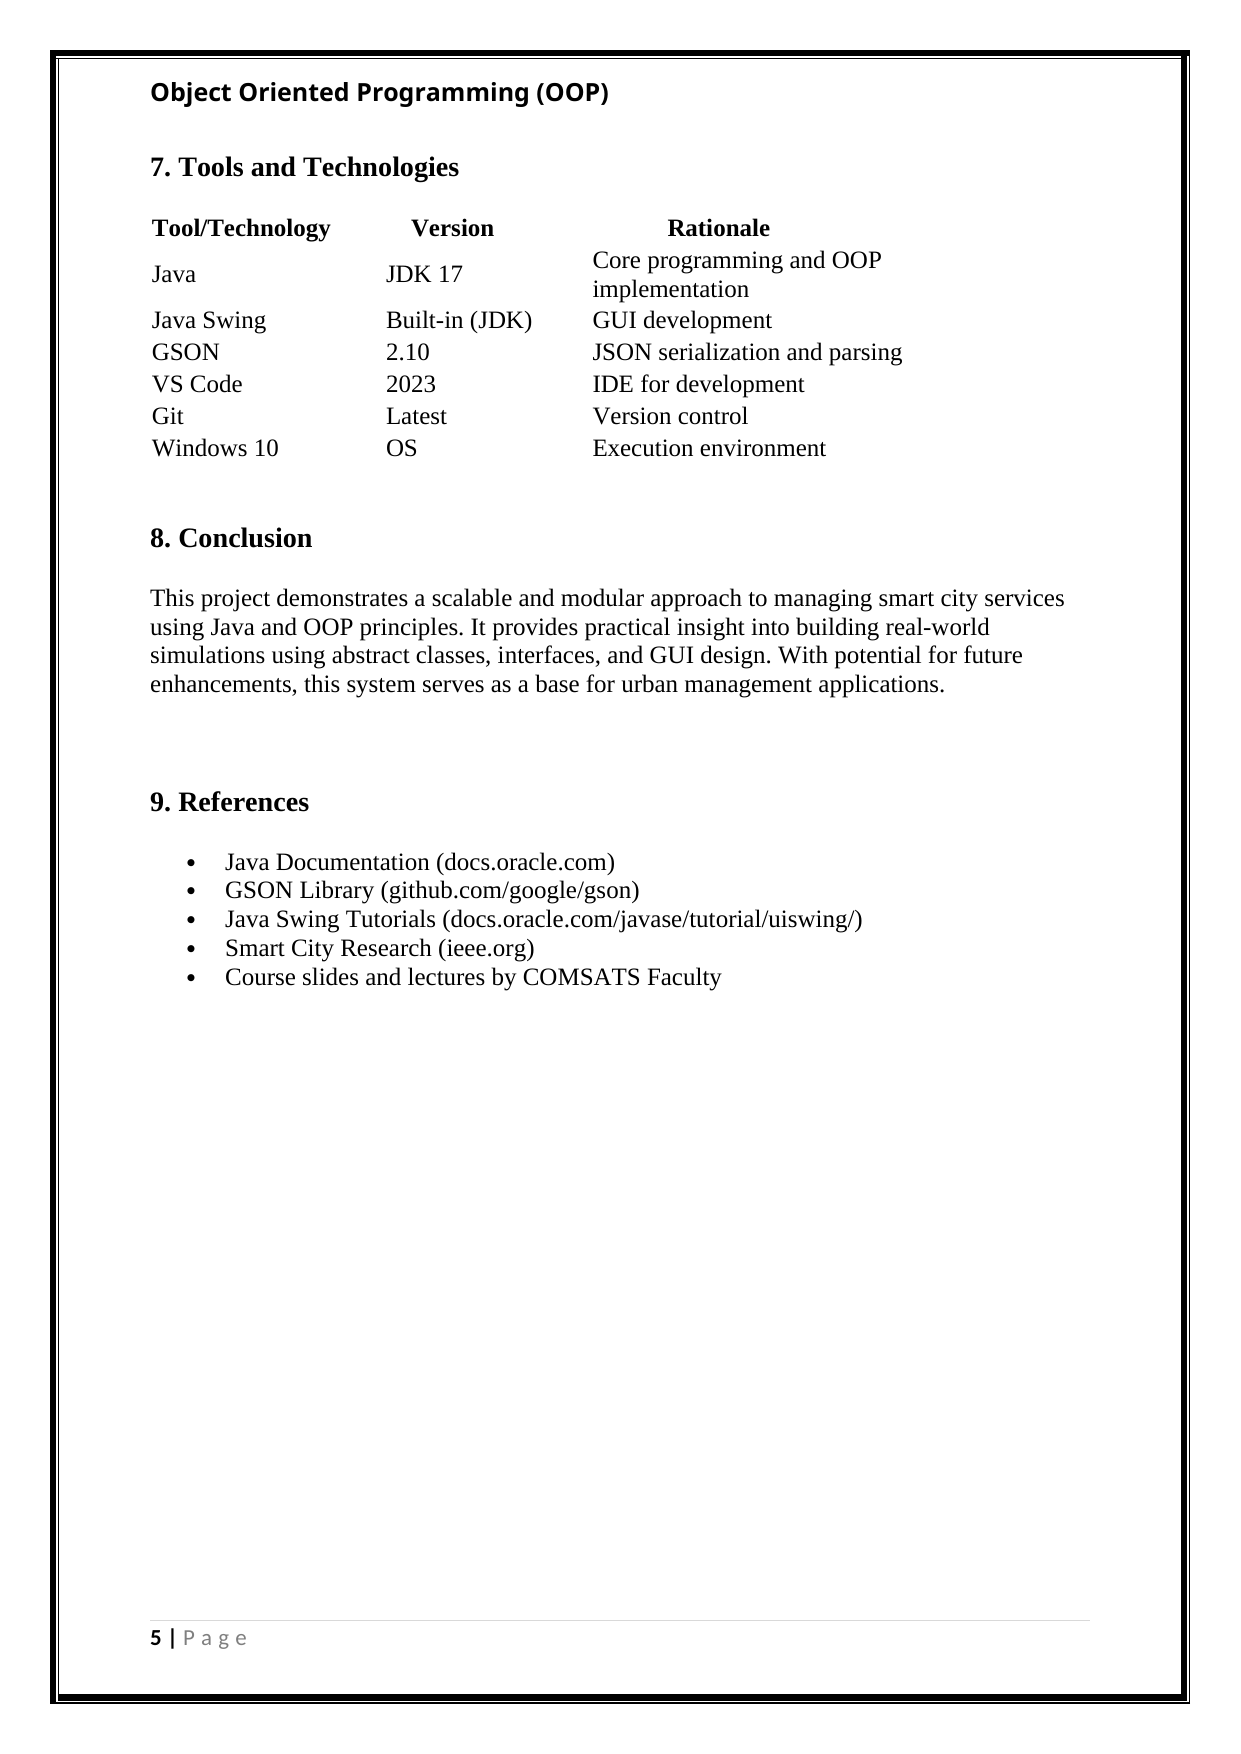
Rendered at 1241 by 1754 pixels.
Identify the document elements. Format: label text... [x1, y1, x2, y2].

table_cell IDE for development [591, 368, 950, 400]
table_cell GSON [150, 336, 384, 368]
table_cell Java [150, 244, 384, 304]
table_header Rationale [591, 212, 950, 243]
table_cell Built-in (JDK) [384, 304, 591, 336]
table_cell VS Code [150, 368, 384, 400]
table_header Version [384, 212, 591, 243]
table_cell Execution environment [591, 432, 950, 463]
list Java Documentation (docs.oracle.com) [187, 847, 1090, 875]
table_cell Java Swing [150, 304, 384, 336]
table_cell 2.10 [384, 336, 591, 368]
table_cell Core programming and OOP implementation [591, 244, 950, 304]
text 8. Conclusion [150, 521, 1090, 554]
table_cell Version control [591, 400, 950, 432]
table_cell 2023 [384, 368, 591, 400]
text 7. Tools and Technologies [150, 150, 1090, 182]
table_cell GUI development [591, 304, 950, 336]
table_cell Windows 10 [150, 432, 384, 463]
list Course slides and lectures by COMSATS Faculty [187, 962, 1090, 990]
text This project demonstrates a scalable and modular approach to managing smart city services using Java and OOP principles. It provides practical insight into building real-world simulations using abstract classes, interfaces, and GUI design. With potential for future enhancements, this system serves as a base for urban management applications. [150, 583, 1090, 698]
table_cell Git [150, 400, 384, 432]
table_cell Latest [384, 400, 591, 432]
table_cell JDK 17 [384, 244, 591, 304]
list Smart City Research (ieee.org) [187, 933, 1090, 962]
table_header Tool/Technology [150, 212, 384, 243]
list GSON Library (github.com/google/gson) [187, 875, 1090, 904]
table_cell OS [384, 432, 591, 463]
text 9. References [150, 785, 1090, 817]
table_cell JSON serialization and parsing [591, 336, 950, 368]
list Java Swing Tutorials (docs.oracle.com/javase/tutorial/uiswing/) [187, 904, 1090, 933]
